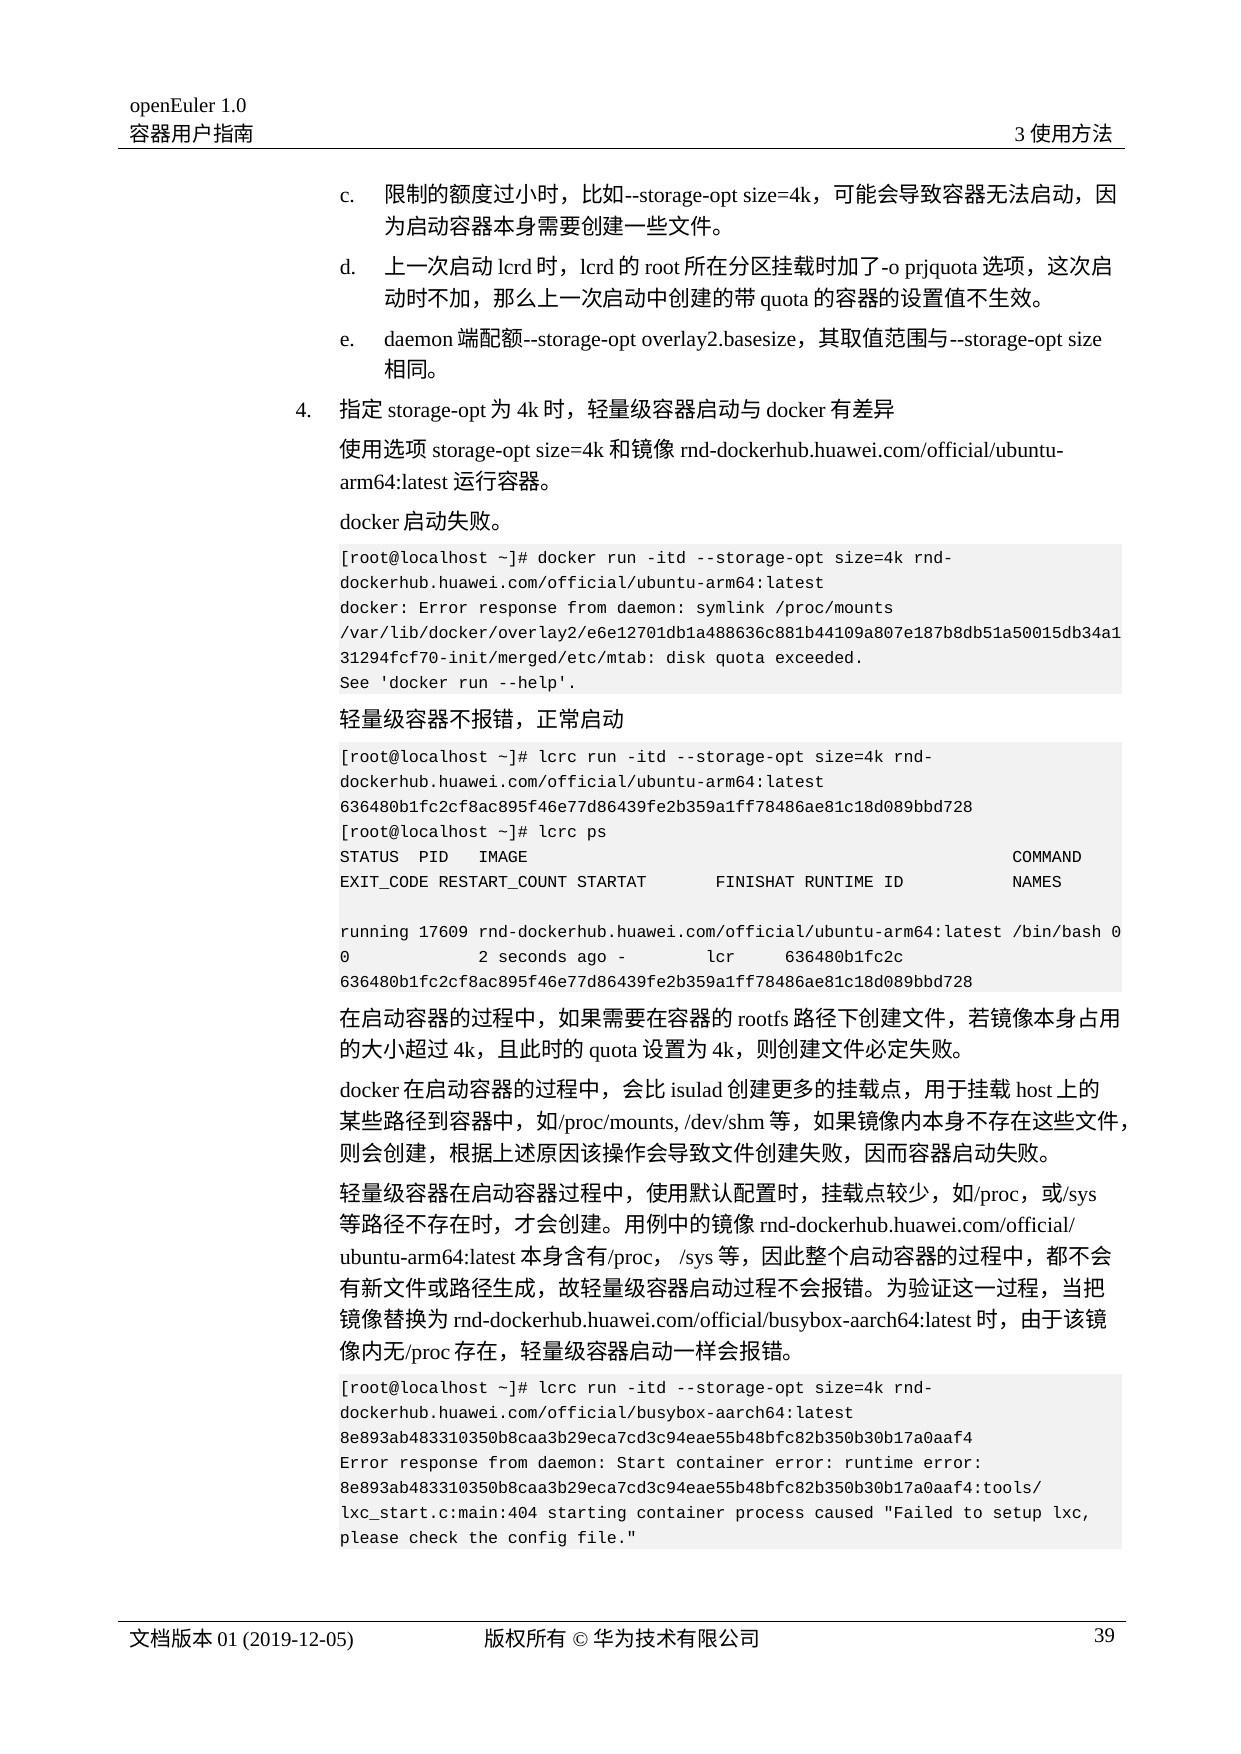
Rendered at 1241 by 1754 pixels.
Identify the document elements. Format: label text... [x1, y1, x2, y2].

list 轻量级容器在启动容器过程中，使用默认配置时，挂载点较少，如/proc，或/sys等路径不存在时，才会创建。用例中的镜像rnd-dockerhub.huawei.com/official/ubuntu-arm64:latest本身含有/proc， /sys等，因此整个启动容器的过程中，都不会有新文件或路径生成，故轻量级容器启动过程不会报错。为验证这一过程，当把镜像替换为rnd-dockerhub.huawei.com/official/busybox-aarch64:latest时，由于该镜像内无/proc存在，轻量级容器启动一样会报错。 [339, 1176, 1122, 1366]
list 轻量级容器不报错，正常启动 [339, 702, 1122, 734]
list 指定storage-opt为4k时，轻量级容器启动与docker有差异 [295, 392, 1122, 424]
list 限制的额度过小时，比如--storage-opt size=4k，可能会导致容器无法启动，因为启动容器本身需要创建一些文件。 [339, 177, 1122, 241]
list docker在启动容器的过程中，会比isulad创建更多的挂载点，用于挂载host上的某些路径到容器中，如/proc/mounts, /dev/shm等，如果镜像内本身不存在这些文件，则会创建，根据上述原因该操作会导致文件创建失败，因而容器启动失败。 [339, 1072, 1122, 1167]
list 上一次启动lcrd时，lcrd的root所在分区挂载时加了-o prjquota选项，这次启动时不加，那么上一次启动中创建的带quota的容器的设置值不生效。 [339, 249, 1122, 312]
list daemon端配额--storage-opt overlay2.basesize，其取值范围与--storage-opt size相同。 [339, 321, 1122, 384]
list 在启动容器的过程中，如果需要在容器的rootfs路径下创建文件，若镜像本身占用的大小超过4k，且此时的quota设置为4k，则创建文件必定失败。 [339, 1001, 1122, 1064]
list docker启动失败。 [339, 504, 1122, 536]
list [root@localhost ~]# lcrc run -itd --storage-opt size=4k rnd-dockerhub.huawei.com/official/ubuntu-arm64:latest 636480b1fc2cf8ac895f46e77d86439fe2b359a1ff78486ae81c18d089bbd728 [root@localhost ~]# lcrc ps STATUS PID IMAGE COMMAND EXIT_CODE RESTART_COUNT STARTAT FINISHAT RUNTIME ID NAMES running 17609 rnd-dockerhub.huawei.com/official/ubuntu-arm64:latest /bin/bash 0 0 2 seconds ago - lcr 636480b1fc2c 636480b1fc2cf8ac895f46e77d86439fe2b359a1ff78486ae81c18d089bbd728 [339, 742, 1122, 992]
list 使用选项 storage-opt size=4k 和镜像 rnd-dockerhub.huawei.com/official/ubuntu-arm64:latest 运行容器。 [339, 432, 1122, 496]
list [root@localhost ~]# lcrc run -itd --storage-opt size=4k rnd-dockerhub.huawei.com/official/busybox-aarch64:latest 8e893ab483310350b8caa3b29eca7cd3c94eae55b48bfc82b350b30b17a0aaf4 Error response from daemon: Start container error: runtime error: 8e893ab483310350b8caa3b29eca7cd3c94eae55b48bfc82b350b30b17a0aaf4:tools/lxc_start.c:main:404 starting container process caused "Failed to setup lxc, please check the config file." [339, 1374, 1122, 1549]
list [root@localhost ~]# docker run -itd --storage-opt size=4k rnd-dockerhub.huawei.com/official/ubuntu-arm64:latest docker: Error response from daemon: symlink /proc/mounts /var/lib/docker/overlay2/e6e12701db1a488636c881b44109a807e187b8db51a50015db34a131294fcf70-init/merged/etc/mtab: disk quota exceeded. See 'docker run --help'. [339, 544, 1122, 694]
